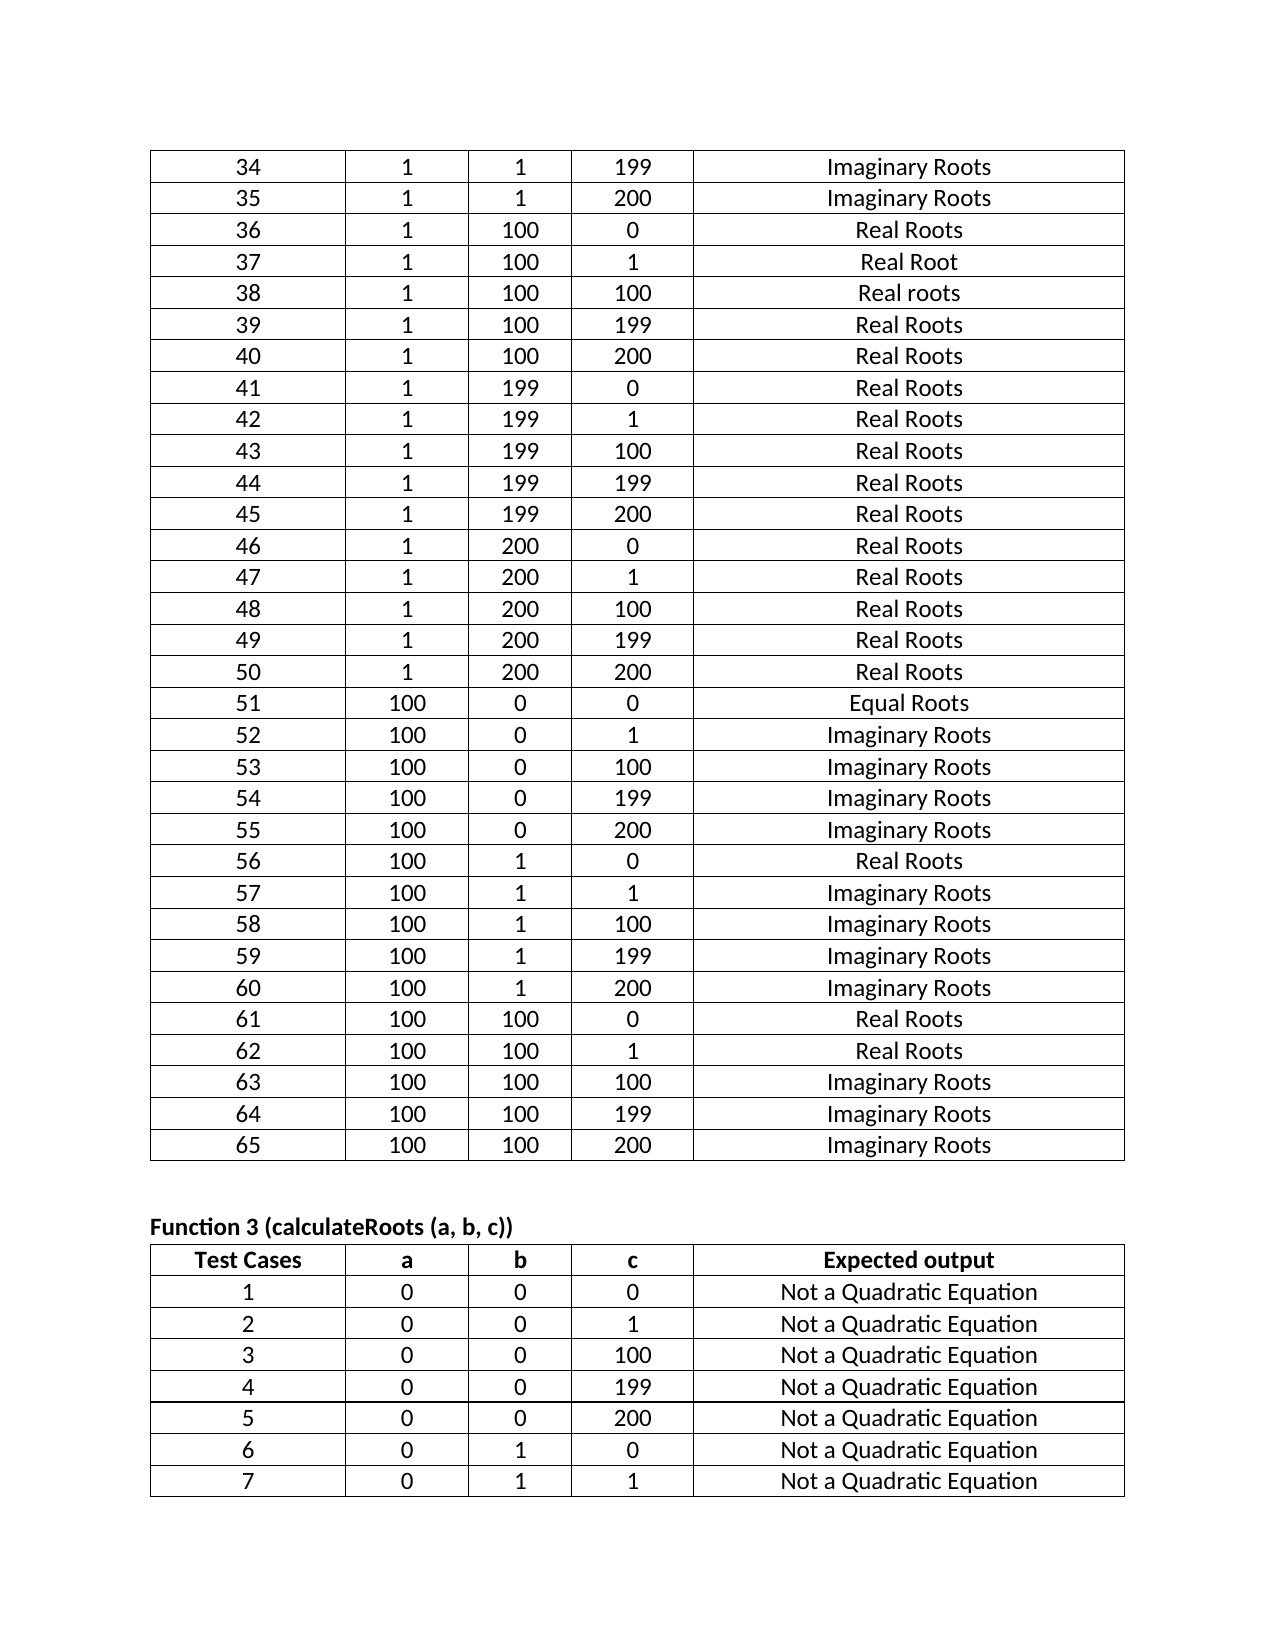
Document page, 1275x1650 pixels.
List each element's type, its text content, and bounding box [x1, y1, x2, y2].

table_cell 0 [572, 1434, 693, 1464]
table_cell 100 [469, 1035, 571, 1065]
table_cell 1 [346, 404, 468, 434]
table_cell 100 [572, 435, 693, 466]
table_cell 40 [151, 340, 345, 371]
table_cell Real roots [694, 277, 1124, 308]
table_cell 1 [572, 246, 693, 276]
table_cell 199 [469, 435, 571, 466]
table_cell 199 [572, 1098, 693, 1128]
table_cell 64 [151, 1098, 345, 1128]
table_cell 1 [346, 340, 468, 371]
table_cell 0 [469, 1276, 571, 1307]
table_cell 39 [151, 309, 345, 339]
table_cell Not a Quadratic Equation [694, 1276, 1124, 1307]
table_cell 200 [572, 1403, 693, 1433]
table_cell 100 [346, 877, 468, 907]
table_cell 5 [151, 1403, 345, 1433]
table_cell 1 [469, 877, 571, 907]
table_header b [469, 1245, 571, 1275]
table_cell 62 [151, 1035, 345, 1065]
table_cell 100 [469, 246, 571, 276]
table_cell 1 [469, 940, 571, 971]
table_cell 61 [151, 1003, 345, 1034]
table_cell 100 [572, 277, 693, 308]
table_cell 200 [469, 625, 571, 655]
table_cell Not a Quadratic Equation [694, 1339, 1124, 1370]
table_cell 59 [151, 940, 345, 971]
table_cell 199 [572, 625, 693, 655]
table_cell Real Roots [694, 498, 1124, 529]
table_cell 100 [469, 214, 571, 245]
table_cell Real Roots [694, 656, 1124, 687]
table_cell 0 [469, 719, 571, 750]
table_cell 199 [572, 151, 693, 182]
table_cell 100 [469, 1130, 571, 1160]
table_cell Real Roots [694, 435, 1124, 466]
table_cell 0 [469, 1403, 571, 1433]
table_cell 49 [151, 625, 345, 655]
table_cell 199 [469, 404, 571, 434]
table_cell 199 [469, 467, 571, 497]
table_cell 0 [572, 530, 693, 560]
table_cell 3 [151, 1339, 345, 1370]
table_cell 100 [346, 1035, 468, 1065]
table_cell 0 [572, 845, 693, 876]
table_cell 1 [469, 1466, 571, 1496]
table_cell 199 [572, 467, 693, 497]
table_cell 4 [151, 1371, 345, 1401]
table_cell 0 [346, 1371, 468, 1401]
table_cell 199 [572, 309, 693, 339]
table_cell 0 [346, 1434, 468, 1464]
table_cell 1 [346, 656, 468, 687]
table_cell 100 [572, 1339, 693, 1370]
table_cell 100 [346, 751, 468, 781]
table_cell 100 [346, 845, 468, 876]
table_cell Not a Quadratic Equation [694, 1403, 1124, 1433]
table_cell Real Roots [694, 1035, 1124, 1065]
table_cell Real Roots [694, 530, 1124, 560]
table_cell Imaginary Roots [694, 751, 1124, 781]
table_cell 35 [151, 183, 345, 213]
table_cell 60 [151, 972, 345, 1002]
table_cell Real Roots [694, 467, 1124, 497]
table_cell 1 [346, 561, 468, 592]
table_cell 1 [346, 214, 468, 245]
table_cell 1 [151, 1276, 345, 1307]
table_cell 38 [151, 277, 345, 308]
table_header c [572, 1245, 693, 1275]
table_cell 46 [151, 530, 345, 560]
table_cell 200 [572, 183, 693, 213]
table_cell 1 [469, 972, 571, 1002]
table_cell 0 [346, 1276, 468, 1307]
table_cell 34 [151, 151, 345, 182]
table_cell 100 [469, 1098, 571, 1128]
table_cell 100 [469, 340, 571, 371]
table_cell 100 [346, 782, 468, 813]
table_cell 100 [346, 972, 468, 1002]
table_cell Real Roots [694, 340, 1124, 371]
table_cell 1 [346, 246, 468, 276]
table_cell Imaginary Roots [694, 940, 1124, 971]
table_cell 1 [469, 845, 571, 876]
table_cell 100 [346, 688, 468, 718]
table_cell 0 [469, 688, 571, 718]
table_cell 58 [151, 909, 345, 939]
table_cell 1 [572, 1466, 693, 1496]
table_header Expected output [694, 1245, 1124, 1275]
table_cell Imaginary Roots [694, 877, 1124, 907]
table_cell 100 [346, 909, 468, 939]
table_cell 1 [469, 909, 571, 939]
table_cell Real Roots [694, 1003, 1124, 1034]
table_cell 1 [346, 498, 468, 529]
table_cell 50 [151, 656, 345, 687]
table_cell 199 [469, 498, 571, 529]
table_cell Real Roots [694, 561, 1124, 592]
table_cell Imaginary Roots [694, 183, 1124, 213]
table_cell 65 [151, 1130, 345, 1160]
table_cell 100 [469, 1003, 571, 1034]
table_cell 200 [469, 561, 571, 592]
table_cell 54 [151, 782, 345, 813]
table_cell Real Roots [694, 845, 1124, 876]
table_cell 1 [346, 372, 468, 402]
table_cell Equal Roots [694, 688, 1124, 718]
table_cell 1 [572, 719, 693, 750]
table_cell 100 [346, 1098, 468, 1128]
table_cell Imaginary Roots [694, 151, 1124, 182]
table_cell Imaginary Roots [694, 814, 1124, 844]
table_cell 45 [151, 498, 345, 529]
table_cell 1 [469, 183, 571, 213]
table_cell 52 [151, 719, 345, 750]
table_cell 199 [572, 1371, 693, 1401]
table_cell 1 [346, 593, 468, 623]
table_cell Real Roots [694, 214, 1124, 245]
table_cell 0 [572, 1276, 693, 1307]
table_cell 1 [469, 151, 571, 182]
table_cell 100 [346, 1066, 468, 1097]
table_cell 0 [346, 1308, 468, 1338]
table_cell 100 [469, 277, 571, 308]
table_cell Real Roots [694, 404, 1124, 434]
table_cell Real Roots [694, 593, 1124, 623]
table_cell 100 [346, 719, 468, 750]
table_cell 47 [151, 561, 345, 592]
table_cell 56 [151, 845, 345, 876]
table_cell 37 [151, 246, 345, 276]
table_cell 200 [572, 1130, 693, 1160]
table_cell 42 [151, 404, 345, 434]
table_cell 0 [469, 1371, 571, 1401]
table_cell Not a Quadratic Equation [694, 1371, 1124, 1401]
table_cell Imaginary Roots [694, 782, 1124, 813]
table_cell Imaginary Roots [694, 719, 1124, 750]
table_cell 100 [572, 1066, 693, 1097]
table_cell 100 [346, 940, 468, 971]
table_cell 48 [151, 593, 345, 623]
table_cell Imaginary Roots [694, 1130, 1124, 1160]
table_cell Real Root [694, 246, 1124, 276]
table_cell 200 [572, 814, 693, 844]
table_cell 0 [346, 1466, 468, 1496]
table_cell Imaginary Roots [694, 972, 1124, 1002]
table_cell 1 [346, 625, 468, 655]
table_cell 6 [151, 1434, 345, 1464]
table_cell 200 [469, 656, 571, 687]
table_cell 44 [151, 467, 345, 497]
table_cell 200 [572, 656, 693, 687]
table_cell 100 [346, 814, 468, 844]
table_cell 1 [346, 277, 468, 308]
table_cell 1 [346, 183, 468, 213]
table_cell 0 [469, 1339, 571, 1370]
table_cell 0 [572, 372, 693, 402]
table_cell 41 [151, 372, 345, 402]
table_cell 0 [346, 1339, 468, 1370]
table_cell 1 [346, 435, 468, 466]
table_header Test Cases [151, 1245, 345, 1275]
table_cell 0 [469, 814, 571, 844]
table_cell 200 [572, 340, 693, 371]
table_cell 43 [151, 435, 345, 466]
table_cell 100 [346, 1003, 468, 1034]
table_cell 100 [469, 309, 571, 339]
table_cell 51 [151, 688, 345, 718]
table_cell Imaginary Roots [694, 1066, 1124, 1097]
table_cell Not a Quadratic Equation [694, 1308, 1124, 1338]
table_cell 55 [151, 814, 345, 844]
table_cell 0 [469, 751, 571, 781]
table_cell 1 [346, 151, 468, 182]
table_cell 100 [572, 909, 693, 939]
table_cell Real Roots [694, 625, 1124, 655]
table_cell 0 [572, 214, 693, 245]
table_cell Real Roots [694, 372, 1124, 402]
table_cell 200 [572, 972, 693, 1002]
table_cell 100 [346, 1130, 468, 1160]
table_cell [694, 1466, 1124, 1496]
table_cell 53 [151, 751, 345, 781]
table_cell 0 [572, 1003, 693, 1034]
table_cell 1 [469, 1434, 571, 1464]
table_cell 63 [151, 1066, 345, 1097]
table_cell 100 [572, 593, 693, 623]
table_cell 0 [469, 782, 571, 813]
table_cell 1 [572, 561, 693, 592]
table_cell 1 [346, 309, 468, 339]
table_cell Not a Quadratic Equation [694, 1434, 1124, 1464]
table_cell 199 [469, 372, 571, 402]
table_cell 0 [346, 1403, 468, 1433]
table_cell Imaginary Roots [694, 909, 1124, 939]
table_cell 0 [572, 688, 693, 718]
table_cell 1 [572, 404, 693, 434]
table_cell 36 [151, 214, 345, 245]
table_cell 0 [469, 1308, 571, 1338]
table_cell 1 [572, 877, 693, 907]
subtitle Function 3 (calculateRoots (a, b, c)) [150, 1211, 1125, 1241]
table_header a [346, 1245, 468, 1275]
table_cell 1 [346, 530, 468, 560]
table_cell 1 [346, 467, 468, 497]
table_cell 100 [469, 1066, 571, 1097]
table_cell 1 [572, 1308, 693, 1338]
table_cell 200 [469, 530, 571, 560]
table_cell 2 [151, 1308, 345, 1338]
table_cell 57 [151, 877, 345, 907]
table_cell 7 [151, 1466, 345, 1496]
table_cell 1 [572, 1035, 693, 1065]
table_cell Imaginary Roots [694, 1098, 1124, 1128]
table_cell 200 [572, 498, 693, 529]
table_cell 100 [572, 751, 693, 781]
table_cell 199 [572, 782, 693, 813]
table_cell Real Roots [694, 309, 1124, 339]
table_cell 200 [469, 593, 571, 623]
table_cell 199 [572, 940, 693, 971]
